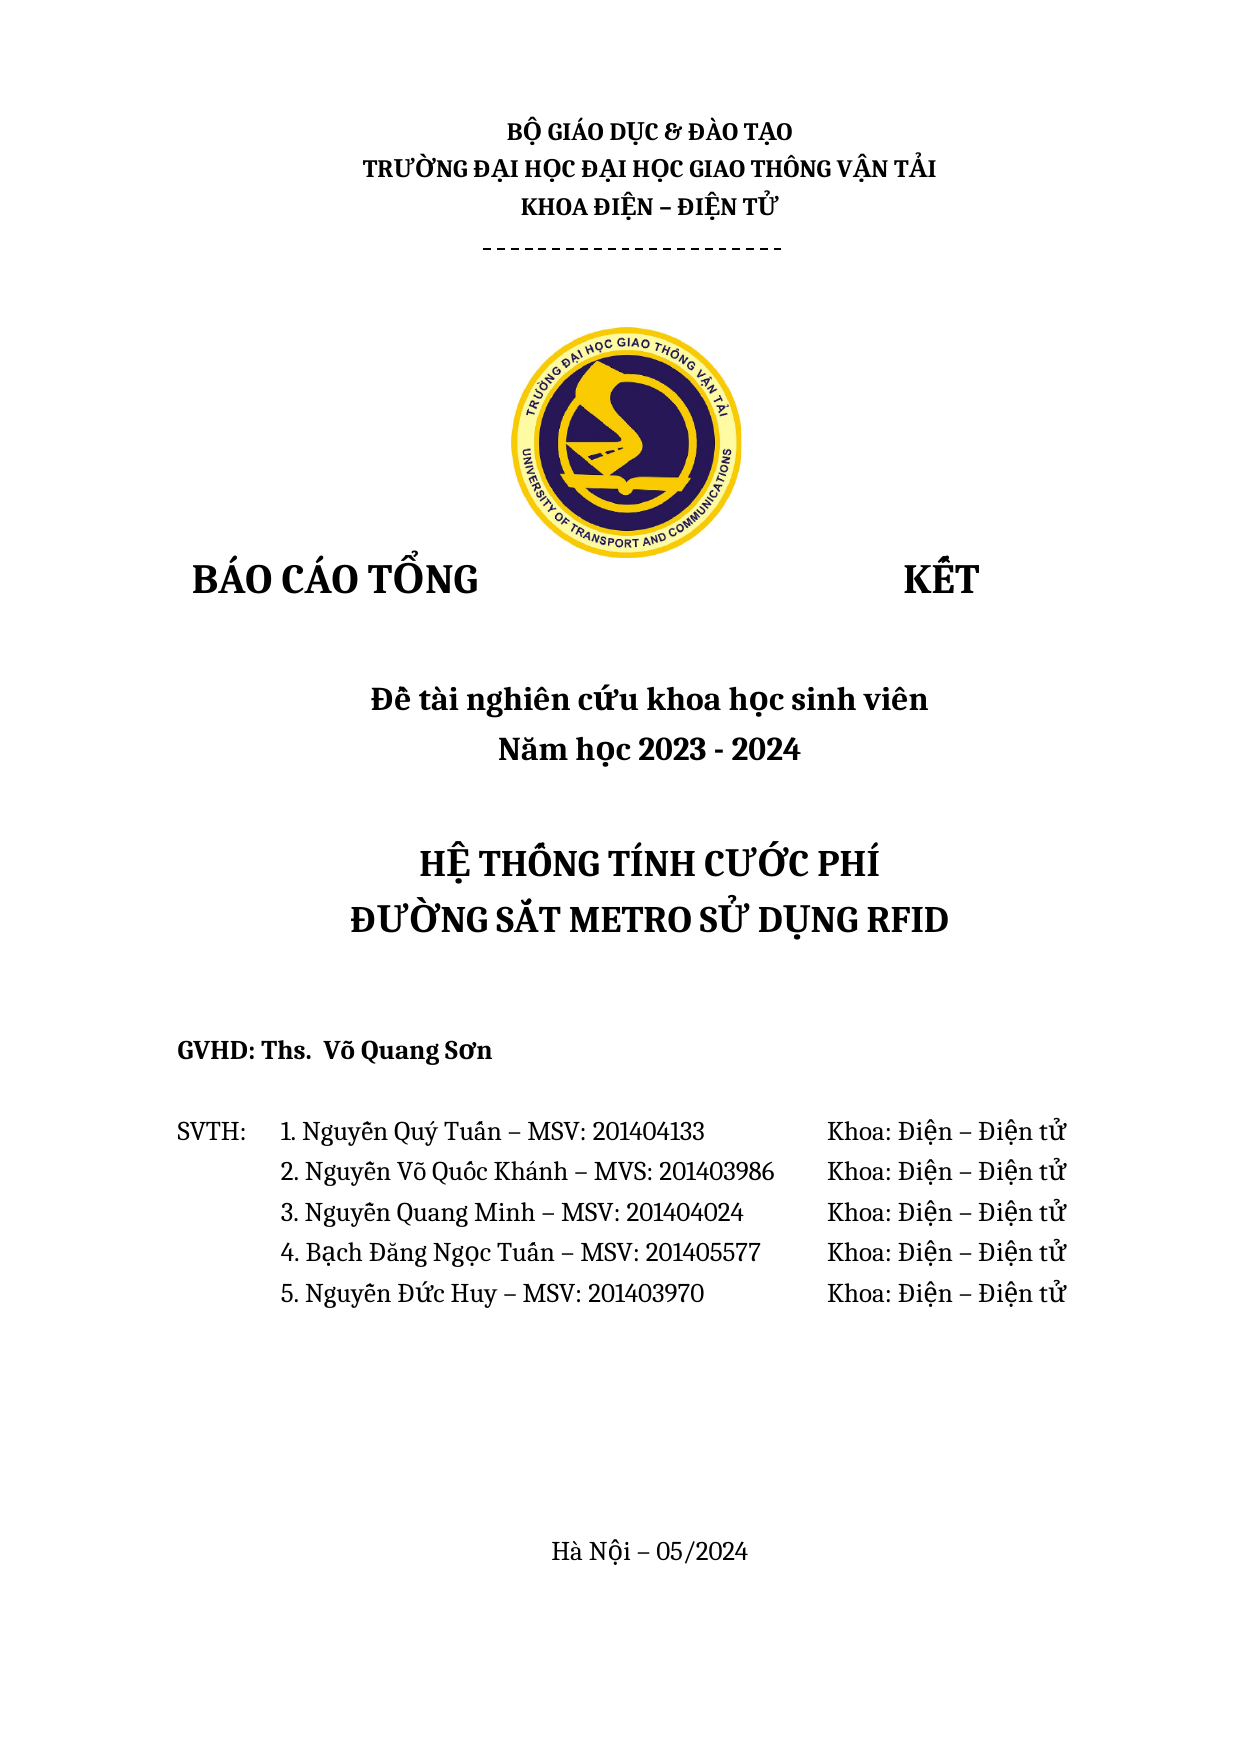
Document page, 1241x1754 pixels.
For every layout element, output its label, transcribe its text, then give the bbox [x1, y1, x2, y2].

text TRƯỜNG ĐẠI HỌC ĐẠI HỌC GIAO THÔNG VẬN TẢI [177, 155, 1122, 184]
text BỘ GIÁO DỤC & ĐÀO TẠO [177, 118, 1122, 147]
picture [511, 327, 742, 558]
text 5. Nguyễn Đức Huy – MSV: 201403970 Khoa: Điện – Điện tử [177, 1278, 1122, 1309]
title Năm học 2023 - 2024 [177, 730, 1122, 769]
text HỆ THỐNG TÍNH CƯỚC PHÍ [177, 842, 1122, 885]
text GVHD: Ths. Võ Quang Sơn [177, 1035, 1122, 1066]
text 4. Bạch Đăng Ngọc Tuấn – MSV: 201405577 Khoa: Điện – Điện tử [177, 1237, 1122, 1268]
text ĐƯỜNG SẮT METRO SỬ DỤNG RFID [177, 898, 1122, 941]
text 3. Nguyễn Quang Minh – MSV: 201404024 Khoa: Điện – Điện tử [177, 1197, 1122, 1228]
text 2. Nguyễn Võ Quốc Khánh – MVS: 201403986 Khoa: Điện – Điện tử [177, 1156, 1122, 1188]
title BÁO CÁO TỔNG KẾT [177, 556, 1122, 604]
text KHOA ĐIỆN – ĐIỆN TỬ [177, 193, 1122, 221]
title Đề tài nghiên cứu khoa học sinh viên [177, 681, 1122, 719]
text Hà Nội – 05/2024 [177, 1536, 1122, 1567]
text SVTH: 1. Nguyễn Quý Tuấn – MSV: 201404133 Khoa: Điện – Điện tử [177, 1116, 1122, 1147]
